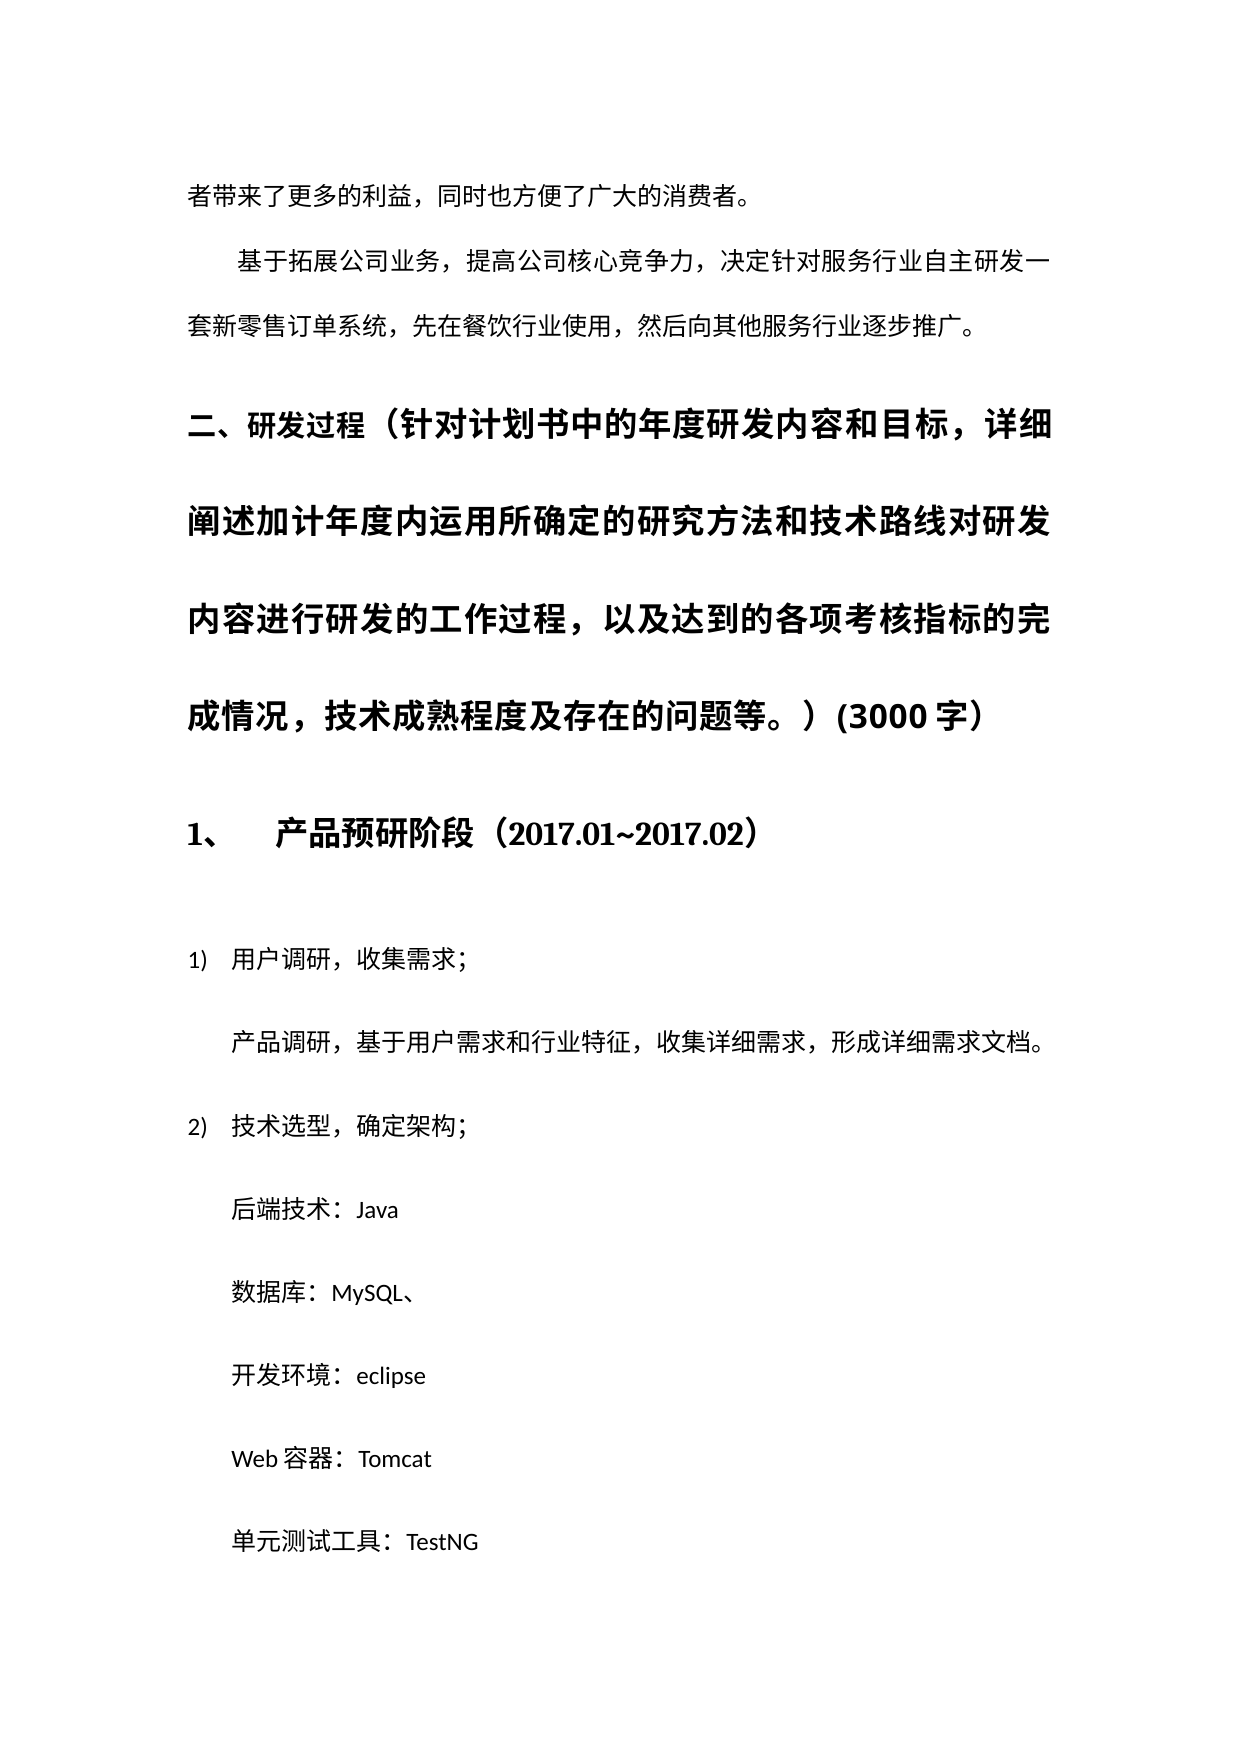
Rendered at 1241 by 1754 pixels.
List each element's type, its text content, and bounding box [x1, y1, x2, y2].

list 后端技术：Java [231, 1175, 1053, 1240]
text 基于拓展公司业务，提高公司核心竞争力，决定针对服务行业自主研发一套新零售订单系统，先在餐饮行业使用，然后向其他服务行业逐步推广。 [187, 227, 1053, 357]
list 开发环境：eclipse [231, 1341, 1053, 1406]
list 技术选型，确定架构； [187, 1092, 1053, 1157]
text 二、研发过程（针对计划书中的年度研发内容和目标，详细阐述加计年度内运用所确定的研究方法和技术路线对研发内容进行研发的工作过程，以及达到的各项考核指标的完成情况，技术成熟程度及存在的问题等。）(3000字） [187, 389, 1053, 747]
list 用户调研，收集需求； [187, 925, 1053, 990]
list 产品调研，基于用户需求和行业特征，收集详细需求，形成详细需求文档。 [187, 1008, 1053, 1073]
list Web容器：Tomcat [231, 1424, 1053, 1489]
list 单元测试工具：TestNG [231, 1507, 1053, 1572]
list 数据库：MySQL、 [231, 1258, 1053, 1323]
list 产品预研阶段（2017.01~2017.02） [187, 798, 1053, 863]
